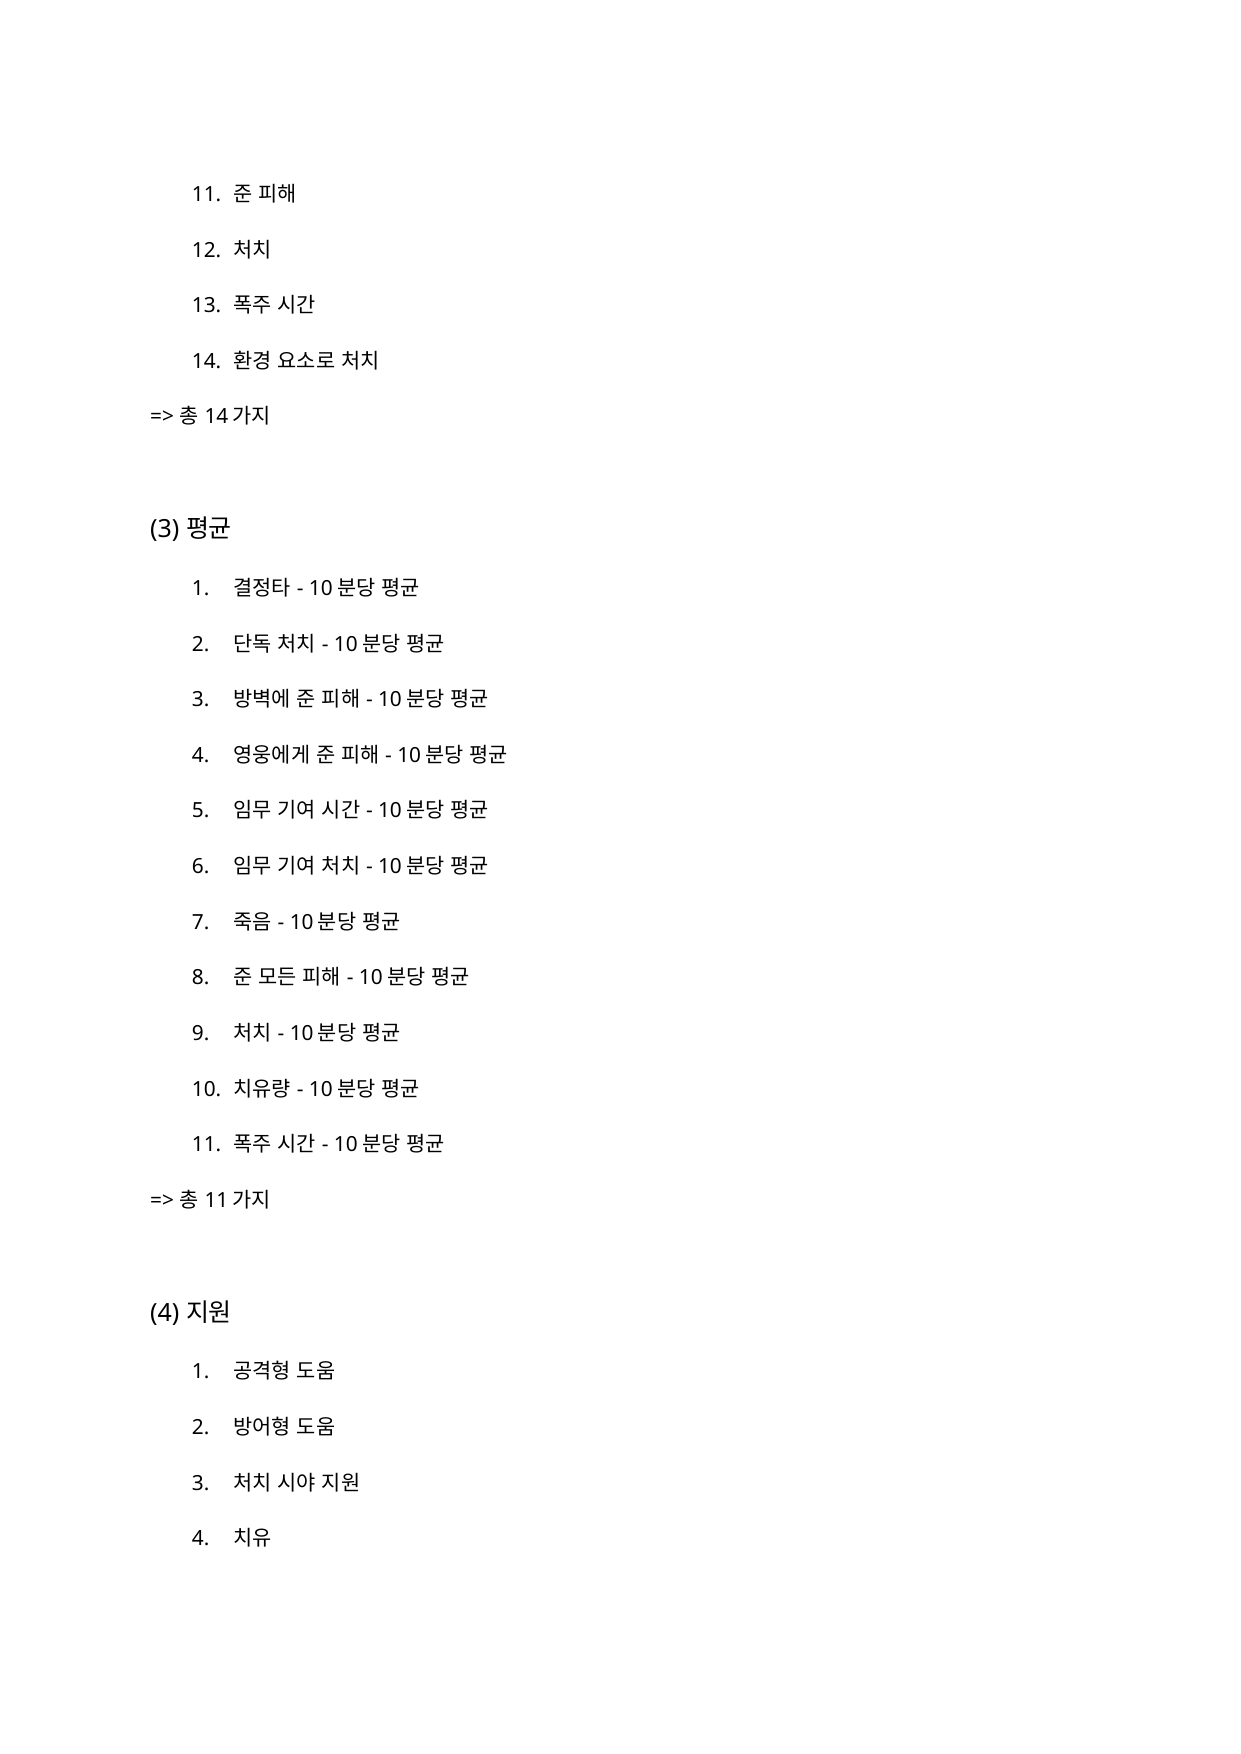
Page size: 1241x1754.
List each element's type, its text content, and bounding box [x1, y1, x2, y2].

list 처치 시야 지원 [192, 1466, 1090, 1496]
list 처치 - 10분당 평균 [192, 1016, 1090, 1047]
list 준 모든 피해 - 10분당 평균 [192, 961, 1090, 991]
text => 총 11가지 [150, 1183, 1090, 1213]
list 영웅에게 준 피해 - 10분당 평균 [192, 738, 1090, 768]
text (3) 평균 [150, 509, 1090, 545]
list 환경 요소로 처치 [192, 344, 1090, 374]
list 임무 기여 시간 - 10분당 평균 [192, 794, 1090, 824]
list 죽음 - 10분당 평균 [192, 905, 1090, 935]
list 방벽에 준 피해 - 10분당 평균 [192, 682, 1090, 713]
list 결정타 - 10분당 평균 [192, 571, 1090, 602]
text => 총 14가지 [150, 400, 1090, 430]
list 폭주 시간 - 10분당 평균 [192, 1127, 1090, 1158]
list 단독 처치 - 10분당 평균 [192, 627, 1090, 657]
list 방어형 도움 [192, 1410, 1090, 1441]
list 처치 [192, 233, 1090, 263]
list 임무 기여 처치 - 10분당 평균 [192, 849, 1090, 880]
list 공격형 도움 [192, 1355, 1090, 1385]
list 치유량 - 10분당 평균 [192, 1072, 1090, 1102]
text (4) 지원 [150, 1292, 1090, 1328]
list 치유 [192, 1522, 1090, 1552]
list 준 피해 [192, 177, 1090, 207]
list 폭주 시간 [192, 288, 1090, 319]
